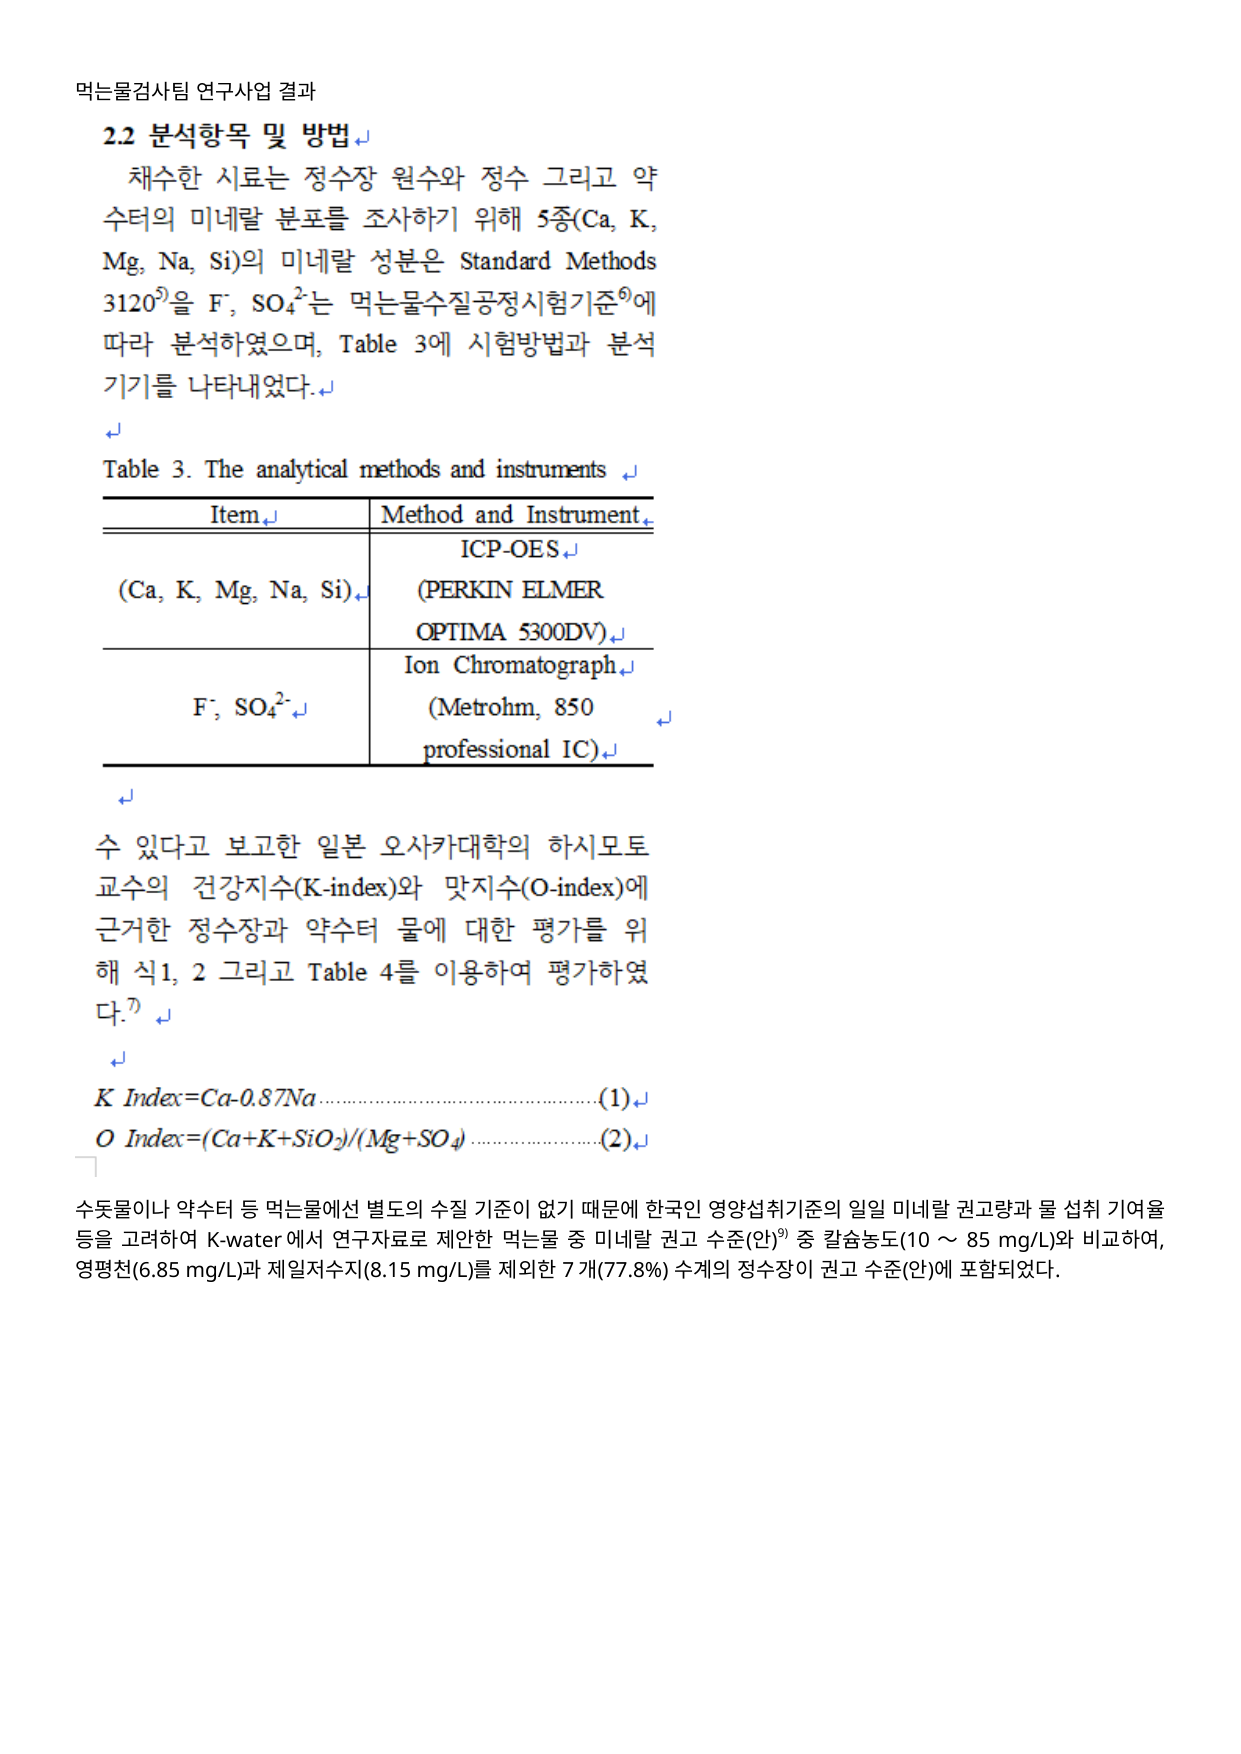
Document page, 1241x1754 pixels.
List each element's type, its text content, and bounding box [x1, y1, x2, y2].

picture [75, 121, 679, 808]
text 수돗물이나 약수터 등 먹는물에선 별도의 수질 기준이 없기 때문에 한국인 영양섭취기준의 일일 미네랄 권고량과 물 섭취 기여율 등을 고려하여 K-water에서 연구자료로 제안한 먹는물 중 미네랄 권고 수준(안)9) 중 칼슘농도(10 ～ 85 mg/L)와 비교하여, 영평천(6.85 mg/L)과 제일저수지(8.15 mg/L)를 제외한 7개(77.8%) 수계의 정수장이 권고 수준(안)에 포함되었다. [75, 1193, 1165, 1284]
subtitle 먹는물검사팀 연구사업 결과 [75, 75, 1165, 105]
picture [75, 824, 657, 1177]
